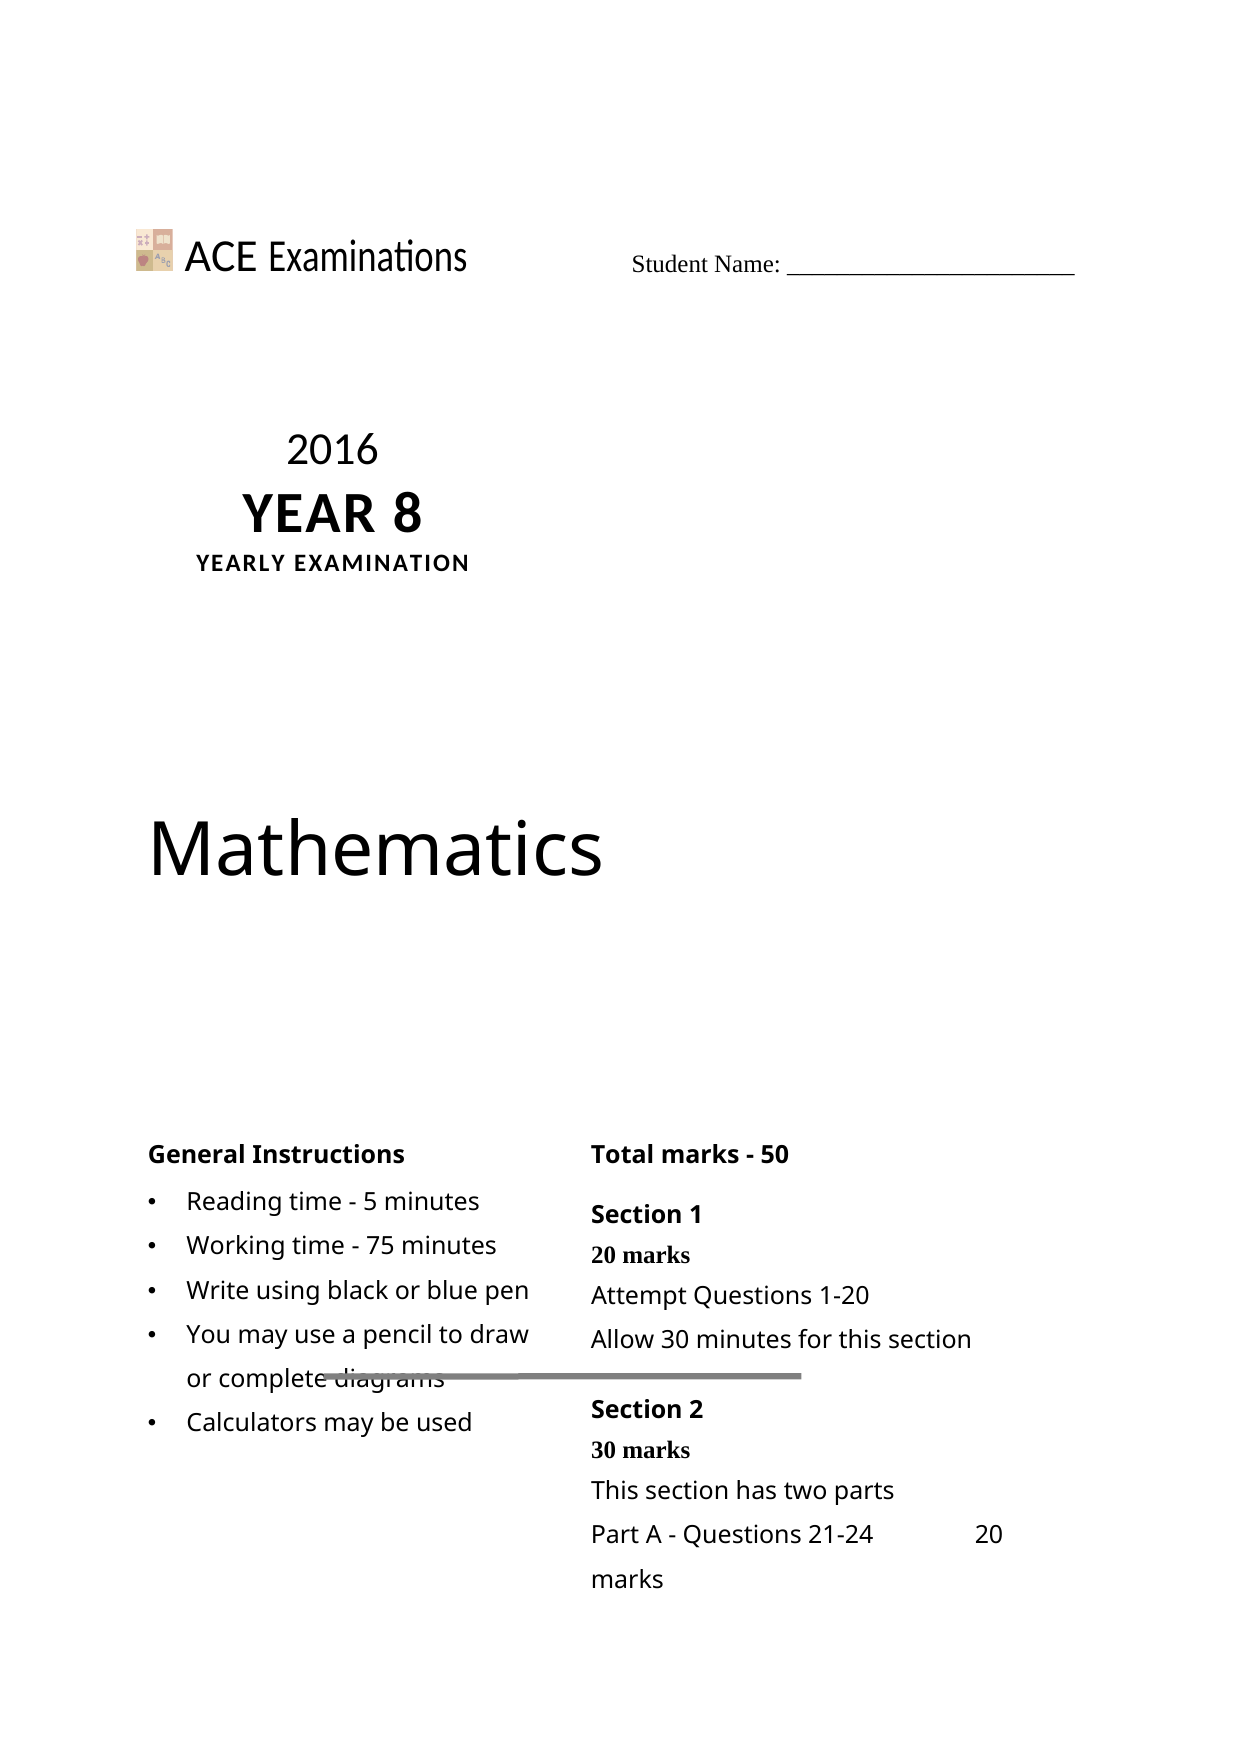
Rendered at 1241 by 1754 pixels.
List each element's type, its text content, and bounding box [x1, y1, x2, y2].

table_header ACE Examinations 2016 YEAR 8 YEARLY EXAMINATION [136, 147, 620, 635]
table_cell Mathematics [136, 635, 1093, 1137]
table_header Student Name: _______________________ [620, 147, 1093, 635]
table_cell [136, 1137, 561, 1604]
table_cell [561, 1137, 1093, 1604]
